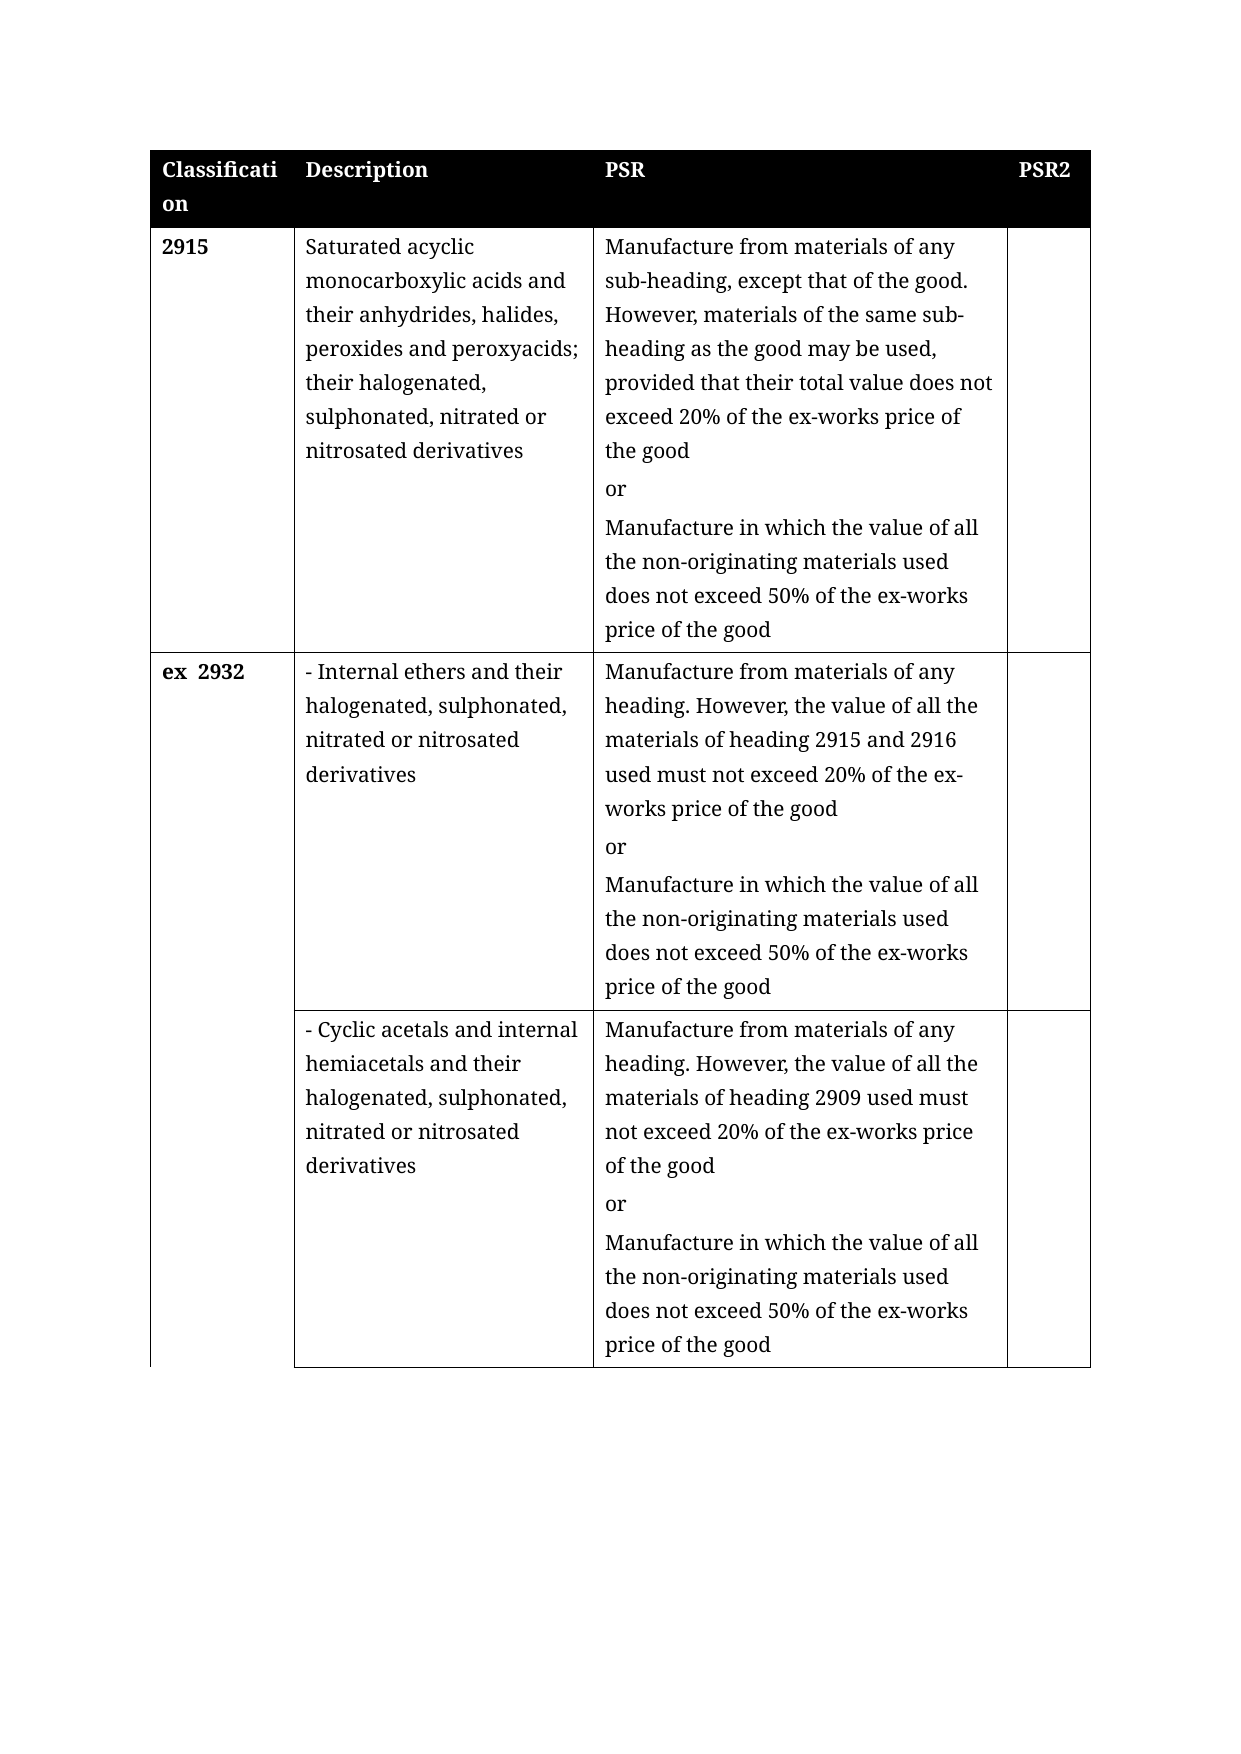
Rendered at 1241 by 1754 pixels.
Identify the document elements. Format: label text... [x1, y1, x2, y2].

table_cell ex 2932 [151, 653, 294, 1367]
table_header PSR2 [1008, 151, 1090, 227]
table_cell Manufacture from materials of any sub-heading, except that of the good. However, materials of the same sub-heading as the good may be used, provided that their total value does not exceed 20% of the ex-works price of the good or Manufacture in which the value of all the non-originating materials used does not exceed 50% of the ex-works price of the good [594, 228, 1007, 652]
table_cell [1008, 653, 1090, 1010]
table_header PSR [594, 151, 1007, 227]
table_cell 2915 [151, 228, 294, 652]
table_cell Manufacture from materials of any heading. However, the value of all the materials of heading 2909 used must not exceed 20% of the ex-works price of the good or Manufacture in which the value of all the non-originating materials used does not exceed 50% of the ex-works price of the good [594, 1011, 1007, 1367]
table_cell Manufacture from materials of any heading. However, the value of all the materials of heading 2915 and 2916 used must not exceed 20% of the ex-works price of the good or Manufacture in which the value of all the non-originating materials used does not exceed 50% of the ex-works price of the good [594, 653, 1007, 1010]
table_cell - Internal ethers and their halogenated, sulphonated, nitrated or nitrosated derivatives [295, 653, 593, 1010]
table_cell - Cyclic acetals and internal hemiacetals and their halogenated, sulphonated, nitrated or nitrosated derivatives [295, 1011, 593, 1367]
table_header Classification [151, 151, 294, 227]
table_header Description [295, 151, 593, 227]
table_cell [1008, 1011, 1090, 1367]
table_cell Saturated acyclic monocarboxylic acids and their anhydrides, halides, peroxides and peroxyacids; their halogenated, sulphonated, nitrated or nitrosated derivatives [295, 228, 593, 652]
table_cell [1008, 228, 1090, 652]
